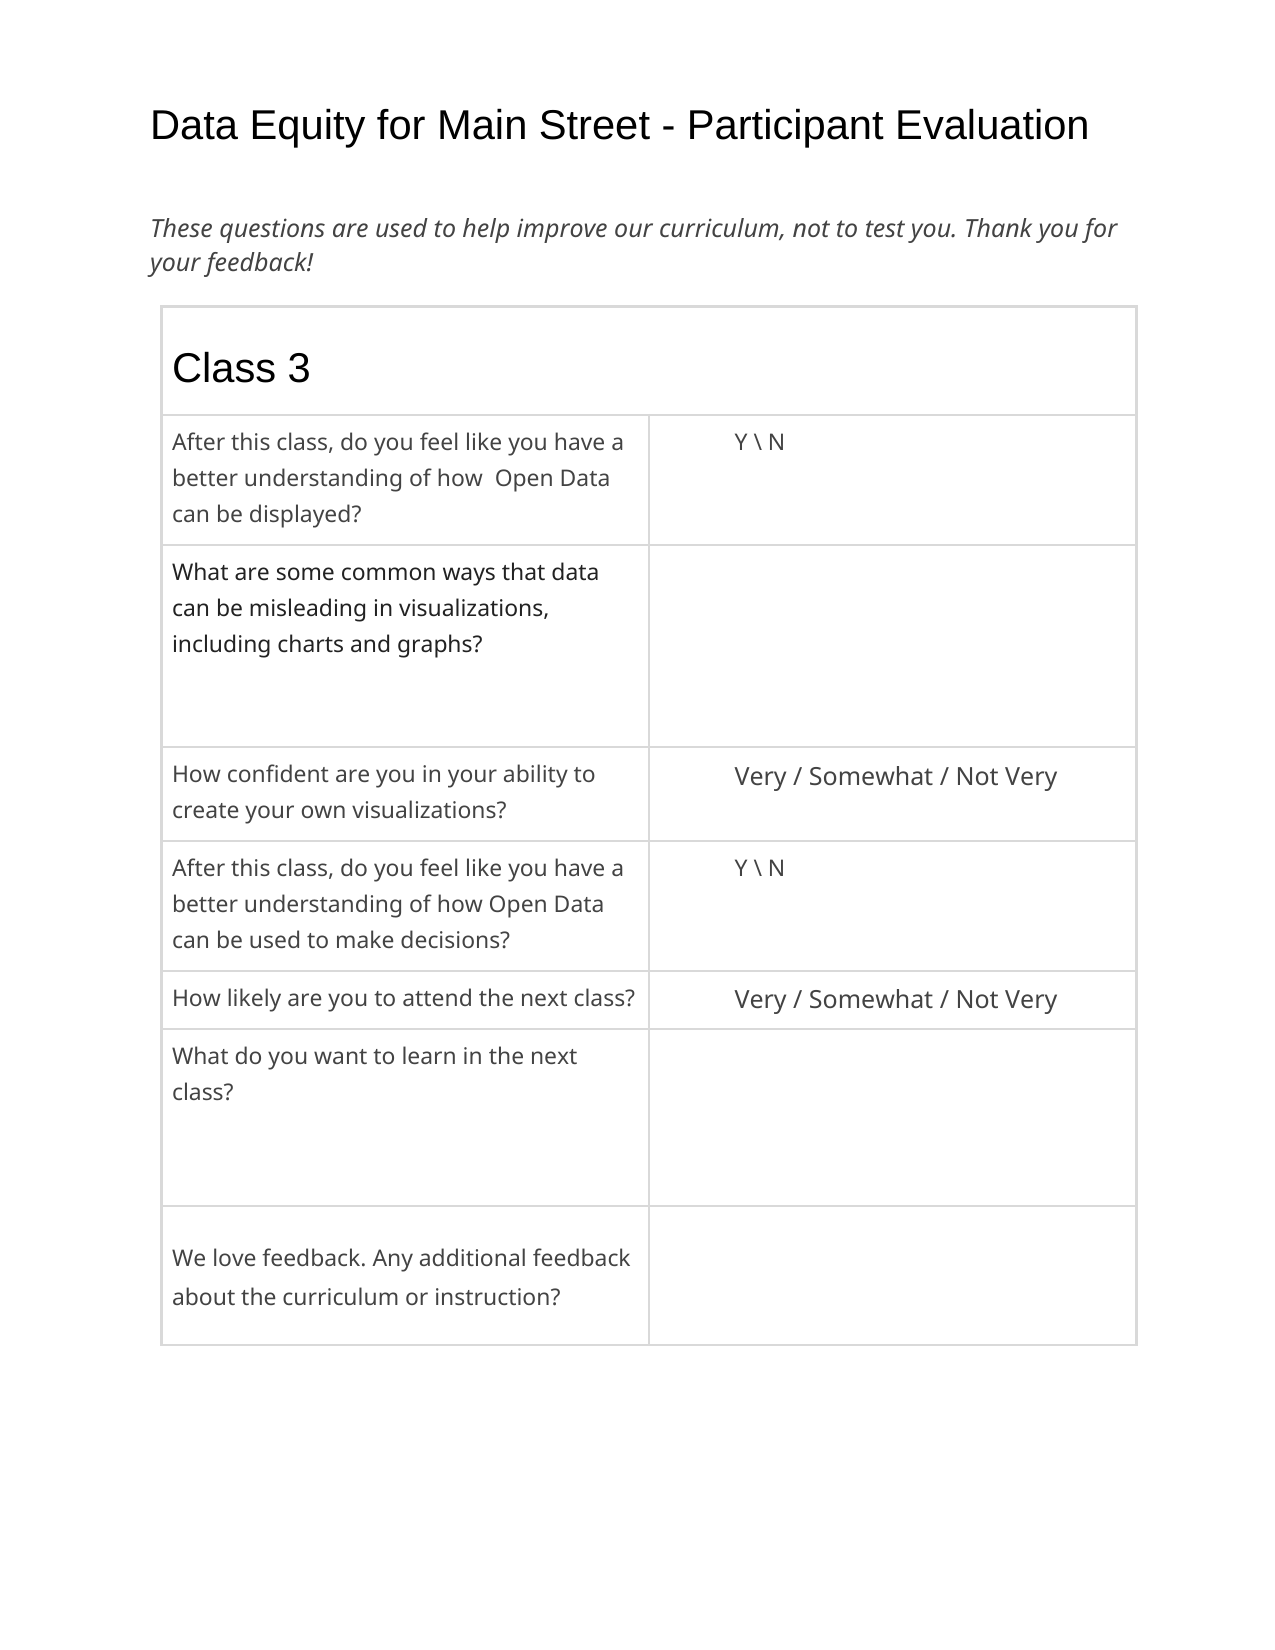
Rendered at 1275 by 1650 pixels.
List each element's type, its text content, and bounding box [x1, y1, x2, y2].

table_cell How confident are you in your ability to create your own visualizations? [163, 748, 648, 840]
table_cell After this class, do you feel like you have a better understanding of how Open Data can be displayed? [163, 416, 648, 544]
table_cell [650, 1030, 1135, 1205]
table_cell What do you want to learn in the next class? [163, 1030, 648, 1205]
table_cell After this class, do you feel like you have a better understanding of how Open Data can be used to make decisions? [163, 842, 648, 969]
table_cell [650, 546, 1135, 746]
table_cell How likely are you to attend the next class? [163, 972, 648, 1028]
table_cell Very / Somewhat / Not Very [650, 972, 1135, 1028]
table_cell Y \ N [650, 416, 1135, 544]
table_cell Very / Somewhat / Not Very [650, 748, 1135, 840]
table_cell [650, 1207, 1135, 1344]
table_header Class 3 [163, 308, 1135, 414]
table_cell We love feedback. Any additional feedback about the curriculum or instruction? [163, 1207, 648, 1344]
table_cell Y \ N [650, 842, 1135, 969]
table_cell What are some common ways that data can be misleading in visualizations, including charts and graphs? [163, 546, 648, 746]
